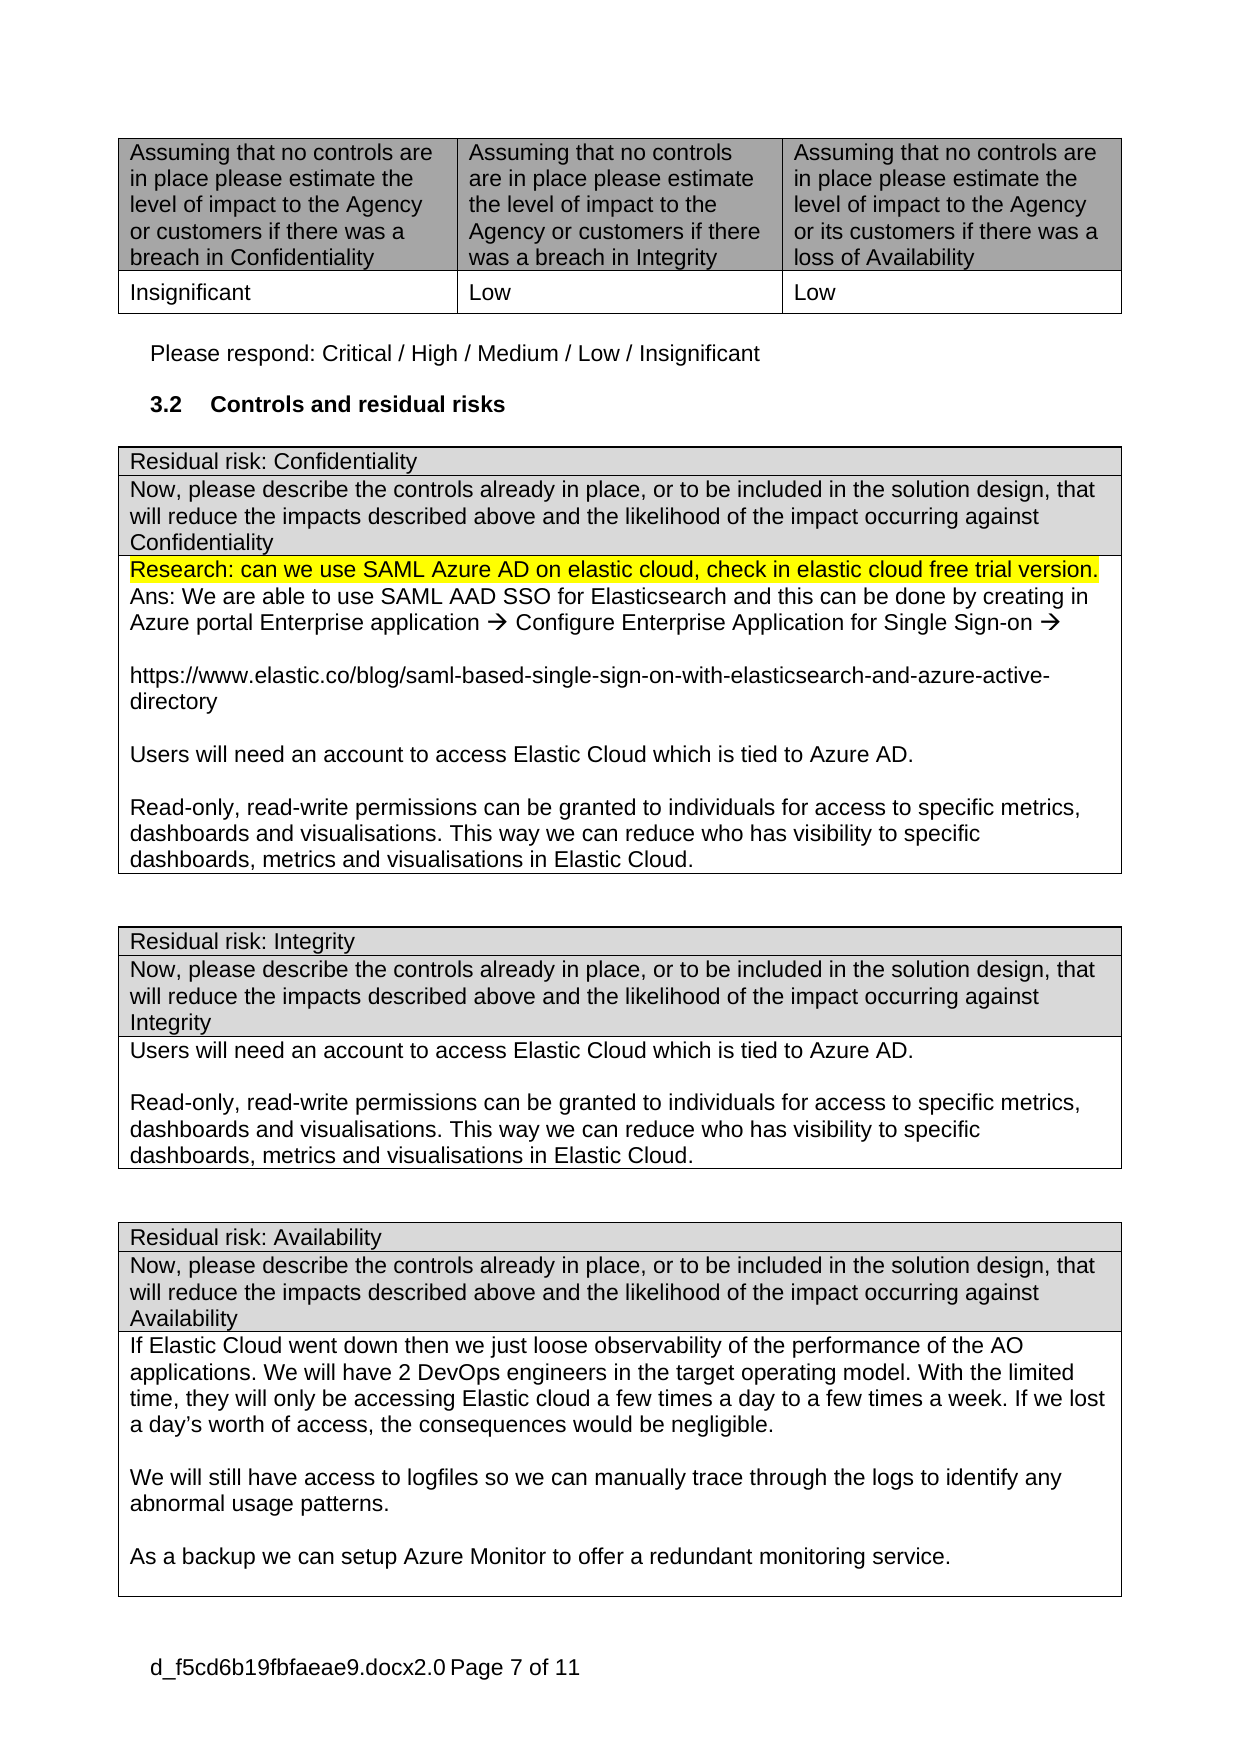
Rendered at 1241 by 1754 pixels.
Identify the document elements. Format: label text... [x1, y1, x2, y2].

subtitle Controls and residual risks [150, 391, 1090, 417]
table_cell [119, 1332, 1121, 1596]
table_cell Users will need an account to access Elastic Cloud which is tied to Azure AD. Read-only, read-write permissions can be granted to individuals for access to specific metrics, dashboards and visualisations. This way we can reduce who has visibility to specific dashboards, metrics and visualisations in Elastic Cloud. [119, 1037, 1121, 1168]
table_cell Now, please describe the controls already in place, or to be included in the solution design, that will reduce the impacts described above and the likelihood of the impact occurring against Confidentiality [119, 476, 1121, 555]
table_header Residual risk: Availability [119, 1223, 1121, 1251]
table_cell Now, please describe the controls already in place, or to be included in the solution design, that will reduce the impacts described above and the likelihood of the impact occurring against Integrity [119, 956, 1121, 1036]
table_cell Low [458, 271, 782, 312]
text Please respond: Critical / High / Medium / Low / Insignificant [150, 340, 1090, 366]
table_header Residual risk: Confidentiality [119, 448, 1121, 475]
table_header Assuming that no controls are in place please estimate the level of impact to the Agency or customers if there was a breach in Confidentiality [119, 139, 457, 270]
table_header Residual risk: Integrity [119, 928, 1121, 955]
table_cell Insignificant [119, 271, 457, 312]
table_header Assuming that no controls are in place please estimate the level of impact to the Agency or its customers if there was a loss of Availability [783, 139, 1121, 270]
table_cell Now, please describe the controls already in place, or to be included in the solution design, that will reduce the impacts described above and the likelihood of the impact occurring against Availability [119, 1252, 1121, 1331]
table_header Assuming that no controls are in place please estimate the level of impact to the Agency or customers if there was a breach in Integrity [458, 139, 782, 270]
table_cell Research: can we use SAML Azure AD on elastic cloud, check in elastic cloud free trial version. Ans: We are able to use SAML AAD SSO for Elasticsearch and this can be done by creating in Azure portal Enterprise application Configure Enterprise Application for Single Sign-on https://www.elastic.co/blog/saml-based-single-sign-on-with-elasticsearch-and-azure-active-directory Users will need an account to access Elastic Cloud which is tied to Azure AD. Read-only, read-write permissions can be granted to individuals for access to specific metrics, dashboards and visualisations. This way we can reduce who has visibility to specific dashboards, metrics and visualisations in Elastic Cloud. [119, 556, 1121, 873]
table_cell Low [783, 271, 1121, 312]
